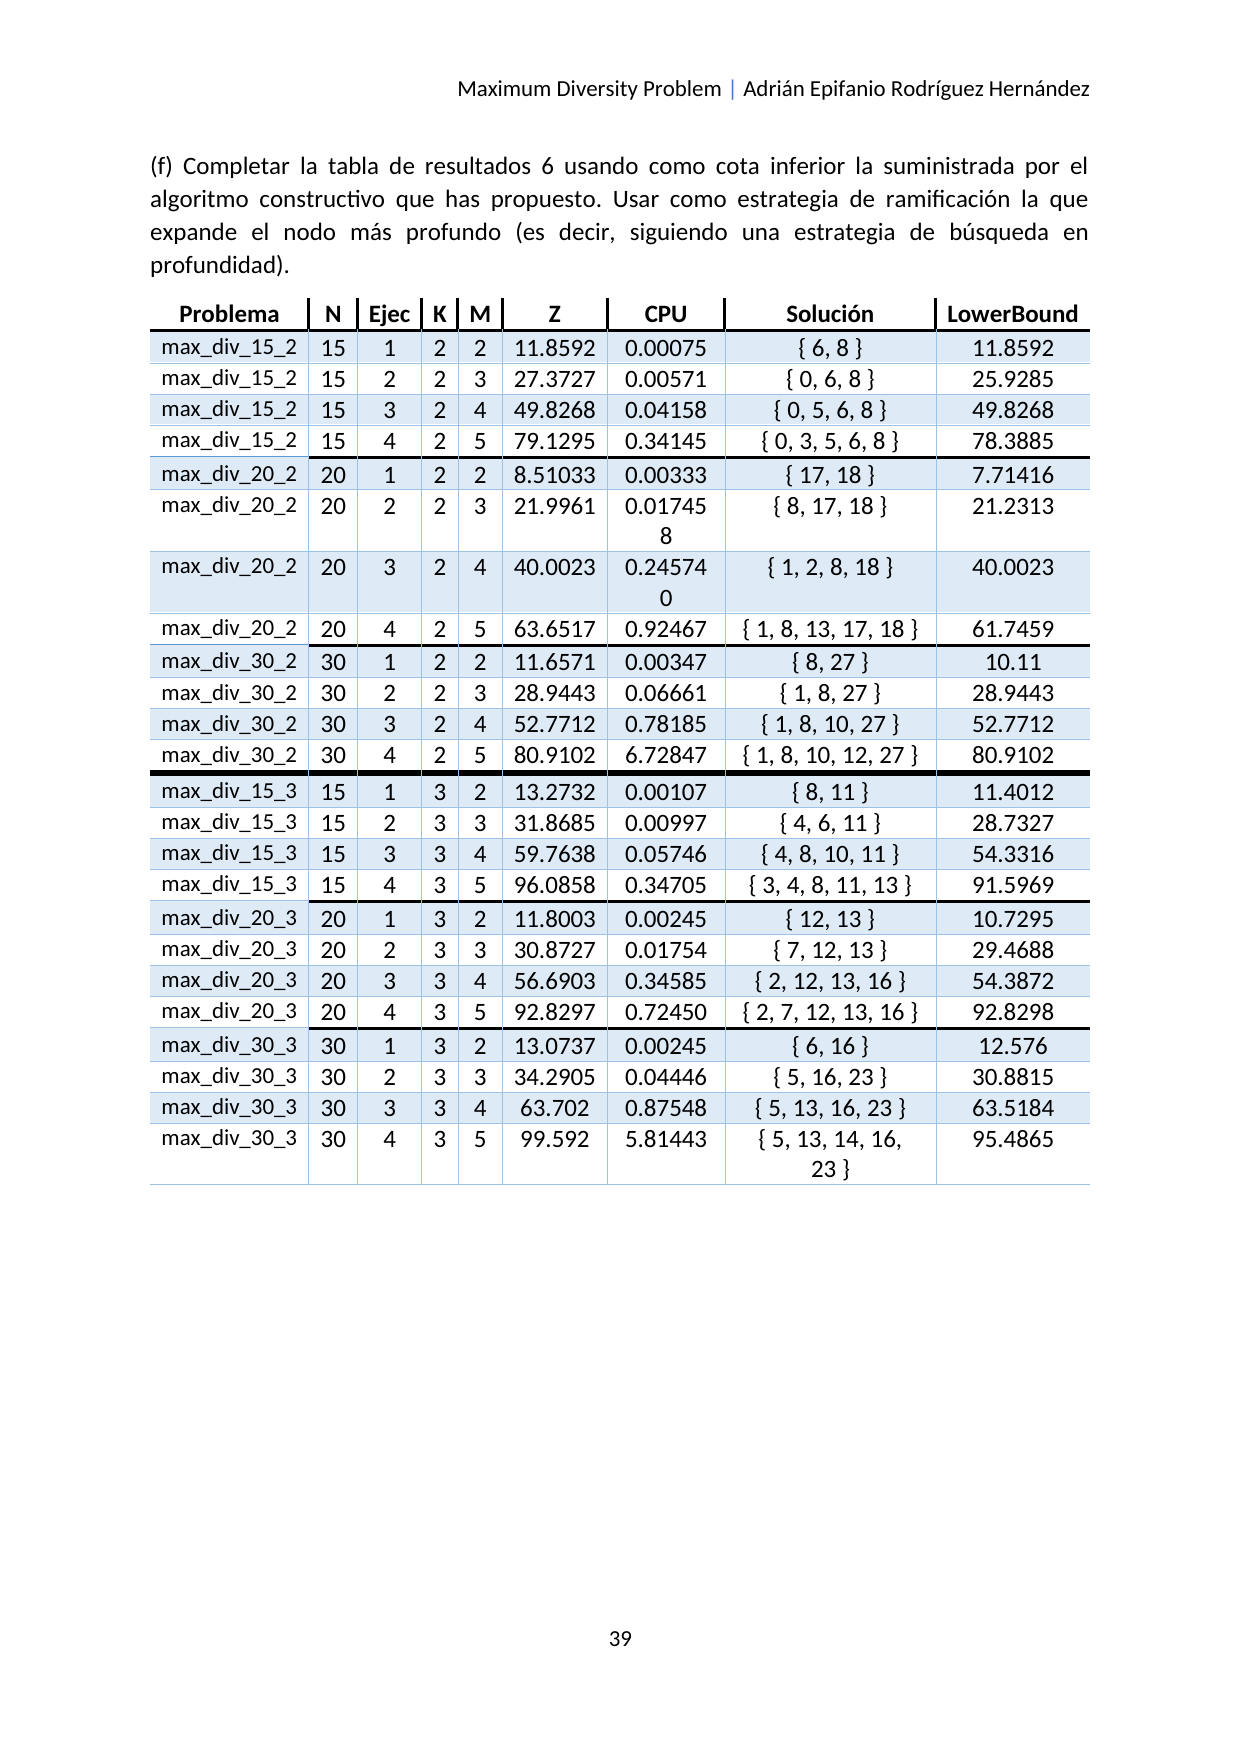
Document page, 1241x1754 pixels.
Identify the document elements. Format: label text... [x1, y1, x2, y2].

table_header Problema [150, 298, 307, 329]
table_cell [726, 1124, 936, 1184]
table_cell 28.9443 [503, 678, 607, 708]
table_cell max_div_20_2 [150, 614, 308, 643]
table_cell 30 [309, 678, 357, 708]
table_cell 20 [309, 903, 357, 934]
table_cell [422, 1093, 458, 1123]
table_cell 2 [459, 459, 502, 489]
table_cell max_div_20_3 [150, 935, 308, 965]
table_cell 5 [459, 870, 502, 900]
table_cell 0.92467 [608, 614, 725, 643]
table_cell 27.3727 [503, 364, 607, 393]
table_cell 30 [309, 709, 357, 739]
table_cell 3 [422, 808, 458, 838]
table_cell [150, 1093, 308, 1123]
table_cell 0.00333 [608, 459, 725, 489]
table_cell { 0, 3, 5, 6, 8 } [726, 426, 936, 456]
table_cell 61.7459 [937, 614, 1090, 643]
table_cell max_div_15_3 [150, 839, 308, 869]
table_cell 2 [358, 490, 421, 551]
table_cell max_div_15_3 [150, 776, 308, 807]
table_cell 11.8592 [937, 332, 1090, 362]
table_cell { 12, 13 } [726, 903, 936, 934]
table_header Z [504, 298, 606, 329]
table_cell 91.5969 [937, 870, 1090, 900]
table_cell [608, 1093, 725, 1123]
table_cell 0.017458 [608, 490, 725, 551]
table_cell 52.7712 [937, 709, 1090, 739]
table_cell 15 [309, 332, 357, 362]
table_cell 11.4012 [937, 776, 1090, 807]
table_cell 3 [422, 935, 458, 965]
table_cell 28.9443 [937, 678, 1090, 708]
table_cell { 8, 27 } [726, 647, 936, 677]
table_cell 29.4688 [937, 935, 1090, 965]
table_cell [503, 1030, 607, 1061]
table_cell { 1, 8, 10, 27 } [726, 709, 936, 739]
table_cell 3 [422, 839, 458, 869]
table_cell { 1, 8, 10, 12, 27 } [726, 740, 936, 770]
table_cell { 4, 6, 11 } [726, 808, 936, 838]
table_cell 15 [309, 839, 357, 869]
table_cell 5 [459, 740, 502, 770]
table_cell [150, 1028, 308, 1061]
table_cell 3 [459, 808, 502, 838]
table_cell 3 [358, 552, 421, 612]
table_cell 4 [459, 709, 502, 739]
table_cell 2 [422, 647, 458, 677]
table_cell max_div_15_2 [150, 395, 308, 424]
table_cell 20 [309, 935, 357, 965]
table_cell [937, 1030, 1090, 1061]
table_cell 2 [358, 678, 421, 708]
table_cell 28.7327 [937, 808, 1090, 838]
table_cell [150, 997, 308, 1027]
table_cell 2 [358, 935, 421, 965]
table_cell 20 [309, 552, 357, 612]
table_cell 1 [358, 459, 421, 489]
table_cell 4 [358, 614, 421, 643]
table_cell 0.01754 [608, 935, 725, 965]
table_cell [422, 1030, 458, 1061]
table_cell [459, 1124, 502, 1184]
table_cell max_div_15_3 [150, 870, 308, 900]
table_cell 3 [358, 395, 421, 424]
table_cell 2 [422, 395, 458, 424]
table_cell 8.51033 [503, 459, 607, 489]
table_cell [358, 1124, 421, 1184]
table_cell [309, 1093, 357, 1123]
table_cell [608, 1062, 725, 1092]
table_cell 11.8003 [503, 903, 607, 934]
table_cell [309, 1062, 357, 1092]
table_cell max_div_30_2 [150, 740, 308, 770]
table_cell 3 [358, 709, 421, 739]
table_cell 80.9102 [937, 740, 1090, 770]
table_cell 0.245740 [608, 552, 725, 612]
table_cell 0.00997 [608, 808, 725, 838]
table_cell 2 [459, 903, 502, 934]
table_cell 2 [422, 614, 458, 643]
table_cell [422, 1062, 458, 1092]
table_cell 3 [422, 776, 458, 807]
table_cell 4 [459, 966, 502, 996]
table_cell 0.00107 [608, 776, 725, 807]
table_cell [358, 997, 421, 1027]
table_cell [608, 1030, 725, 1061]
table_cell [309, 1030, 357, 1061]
table_cell 21.2313 [937, 490, 1090, 551]
table_cell 2 [459, 647, 502, 677]
table_cell 0.34705 [608, 870, 725, 900]
table_cell 2 [459, 332, 502, 362]
table_cell 2 [422, 364, 458, 393]
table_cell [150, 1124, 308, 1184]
table_cell 0.00075 [608, 332, 725, 362]
table_cell { 7, 12, 13 } [726, 935, 936, 965]
table_cell 79.1295 [503, 426, 607, 456]
table_cell 4 [358, 870, 421, 900]
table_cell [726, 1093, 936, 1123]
table_cell 4 [358, 426, 421, 456]
table_cell 3 [422, 903, 458, 934]
table_cell 2 [422, 709, 458, 739]
table_cell max_div_30_2 [150, 645, 308, 677]
table_cell 15 [309, 364, 357, 393]
table_cell 13.2732 [503, 776, 607, 807]
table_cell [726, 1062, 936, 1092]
table_cell 30 [309, 740, 357, 770]
table_cell 25.9285 [937, 364, 1090, 393]
table_header Ejec [359, 298, 420, 329]
table_cell { 3, 4, 8, 11, 13 } [726, 870, 936, 900]
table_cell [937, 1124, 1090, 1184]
table_cell 20 [309, 966, 357, 996]
table_cell 49.8268 [937, 395, 1090, 424]
table_cell 2 [422, 332, 458, 362]
table_cell max_div_20_2 [150, 457, 308, 489]
table_cell 15 [309, 426, 357, 456]
table_cell { 1, 8, 27 } [726, 678, 936, 708]
table_header N [310, 298, 356, 329]
table_cell 0.00347 [608, 647, 725, 677]
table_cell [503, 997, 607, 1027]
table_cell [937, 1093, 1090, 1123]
table_cell 54.3316 [937, 839, 1090, 869]
table_cell 3 [459, 678, 502, 708]
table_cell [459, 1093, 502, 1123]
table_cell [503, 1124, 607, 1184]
table_cell max_div_15_2 [150, 364, 308, 393]
table_cell 2 [422, 678, 458, 708]
table_cell 3 [422, 966, 458, 996]
table_cell 96.0858 [503, 870, 607, 900]
table_cell 0.00245 [608, 903, 725, 934]
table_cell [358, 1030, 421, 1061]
table_cell 3 [459, 364, 502, 393]
table_cell 15 [309, 808, 357, 838]
table_cell 80.9102 [503, 740, 607, 770]
table_cell 78.3885 [937, 426, 1090, 456]
table_cell 20 [309, 459, 357, 489]
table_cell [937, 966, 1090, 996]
table_cell 3 [459, 935, 502, 965]
table_cell 11.8592 [503, 332, 607, 362]
table_cell { 0, 5, 6, 8 } [726, 395, 936, 424]
table_cell 30.8727 [503, 935, 607, 965]
table_cell max_div_20_2 [150, 490, 308, 551]
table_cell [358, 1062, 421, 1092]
table_cell { 8, 11 } [726, 776, 936, 807]
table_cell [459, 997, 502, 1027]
table_cell 2 [422, 552, 458, 612]
table_cell 0.78185 [608, 709, 725, 739]
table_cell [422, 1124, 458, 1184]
table_cell 1 [358, 776, 421, 807]
table_cell 4 [459, 552, 502, 612]
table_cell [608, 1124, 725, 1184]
table_cell { 17, 18 } [726, 459, 936, 489]
table_cell 2 [358, 808, 421, 838]
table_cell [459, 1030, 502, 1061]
table_cell 52.7712 [503, 709, 607, 739]
table_cell 10.11 [937, 647, 1090, 677]
table_cell 21.9961 [503, 490, 607, 551]
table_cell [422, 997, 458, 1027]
table_cell { 6, 8 } [726, 332, 936, 362]
table_cell { 4, 8, 10, 11 } [726, 839, 936, 869]
table_cell max_div_15_2 [150, 332, 308, 362]
table_cell 3 [422, 870, 458, 900]
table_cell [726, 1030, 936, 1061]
table_cell max_div_15_3 [150, 808, 308, 838]
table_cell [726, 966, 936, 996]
table_header K [423, 298, 456, 329]
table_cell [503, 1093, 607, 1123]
table_cell max_div_30_2 [150, 709, 308, 739]
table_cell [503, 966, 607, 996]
table_cell 2 [422, 740, 458, 770]
table_cell 4 [459, 839, 502, 869]
table_header M [459, 298, 501, 329]
table_cell 49.8268 [503, 395, 607, 424]
table_cell 1 [358, 903, 421, 934]
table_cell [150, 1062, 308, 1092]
table_cell 7.71416 [937, 459, 1090, 489]
table_cell 5 [459, 426, 502, 456]
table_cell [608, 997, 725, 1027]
table_cell 40.0023 [937, 552, 1090, 612]
table_cell 0.05746 [608, 839, 725, 869]
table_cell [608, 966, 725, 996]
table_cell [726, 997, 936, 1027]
table_cell 4 [459, 395, 502, 424]
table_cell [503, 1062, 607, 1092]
table_cell 3 [358, 966, 421, 996]
table_cell 15 [309, 870, 357, 900]
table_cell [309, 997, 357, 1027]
table_cell 3 [358, 839, 421, 869]
table_cell 3 [459, 490, 502, 551]
table_cell 59.7638 [503, 839, 607, 869]
table_cell 0.00571 [608, 364, 725, 393]
table_cell 31.8685 [503, 808, 607, 838]
table_cell max_div_20_2 [150, 552, 308, 612]
table_cell 40.0023 [503, 552, 607, 612]
table_cell max_div_20_3 [150, 966, 308, 996]
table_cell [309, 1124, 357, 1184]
table_cell 15 [309, 395, 357, 424]
table_cell max_div_20_3 [150, 901, 308, 934]
table_cell { 1, 2, 8, 18 } [726, 552, 936, 612]
table_cell 2 [358, 364, 421, 393]
table_cell 1 [358, 332, 421, 362]
table_cell 1 [358, 647, 421, 677]
table_header Solución [726, 298, 934, 329]
table_cell 6.72847 [608, 740, 725, 770]
table_cell 10.7295 [937, 903, 1090, 934]
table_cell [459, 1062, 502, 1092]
table_cell 63.6517 [503, 614, 607, 643]
table_cell 2 [422, 459, 458, 489]
table_cell max_div_15_2 [150, 426, 308, 456]
table_cell 15 [309, 776, 357, 807]
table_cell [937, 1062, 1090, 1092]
table_cell 2 [422, 490, 458, 551]
table_cell 11.6571 [503, 647, 607, 677]
text (f) Completar la tabla de resultados 6 usando como cota inferior la suministrada por el algoritmo constructivo que has propuesto. Usar como estrategia de ramificación la que expande el nodo más profundo (es decir, siguiendo una estrategia de búsqueda en profundidad). [150, 150, 1090, 279]
table_cell max_div_30_2 [150, 678, 308, 708]
table_cell 0.06661 [608, 678, 725, 708]
table_cell 0.04158 [608, 395, 725, 424]
table_cell 30 [309, 647, 357, 677]
table_cell 2 [459, 776, 502, 807]
table_cell 2 [422, 426, 458, 456]
table_header CPU [609, 298, 723, 329]
table_cell 4 [358, 740, 421, 770]
table_cell 0.34145 [608, 426, 725, 456]
table_cell { 0, 6, 8 } [726, 364, 936, 393]
table_cell { 1, 8, 13, 17, 18 } [726, 614, 936, 643]
table_cell 20 [309, 490, 357, 551]
table_header LowerBound [937, 298, 1090, 329]
table_cell 5 [459, 614, 502, 643]
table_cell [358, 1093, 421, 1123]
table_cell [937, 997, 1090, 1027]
table_cell { 8, 17, 18 } [726, 490, 936, 551]
table_cell 20 [309, 614, 357, 643]
